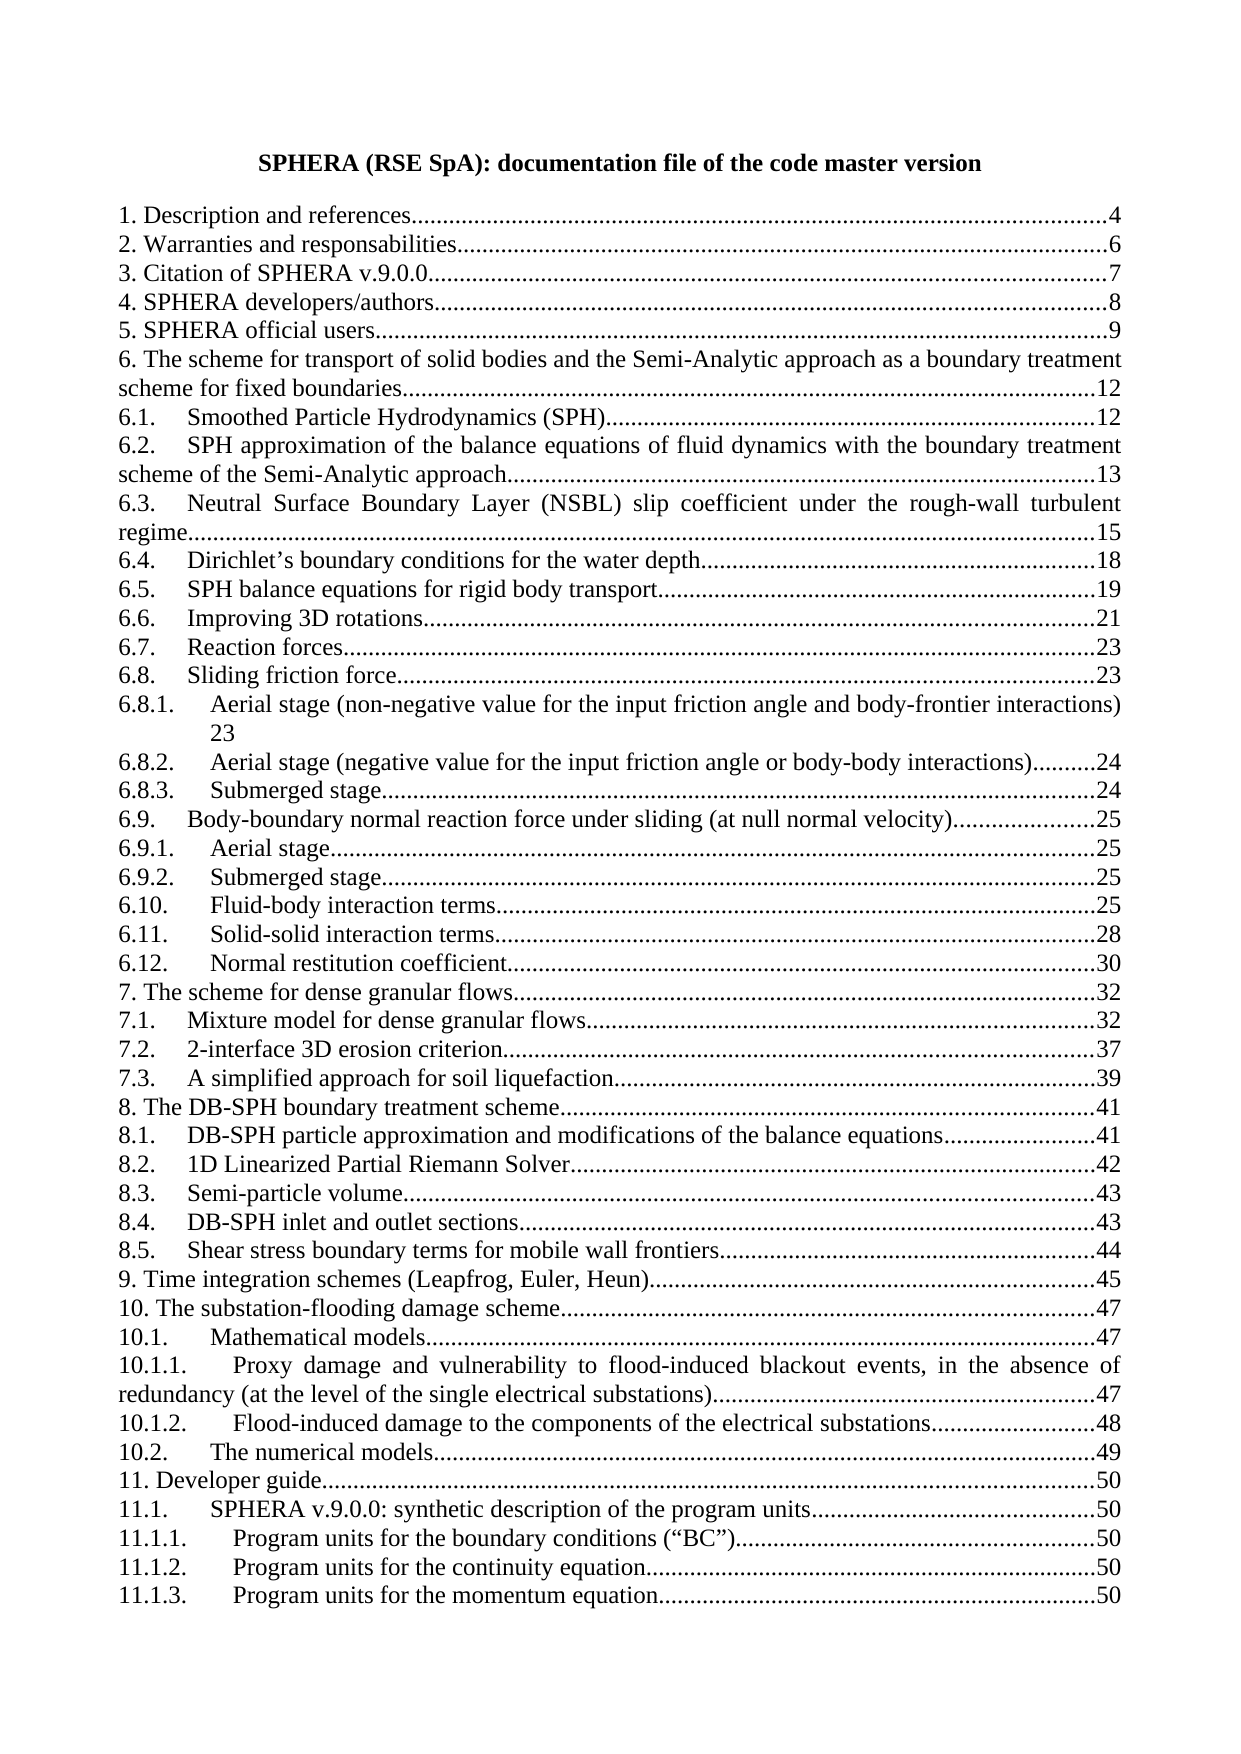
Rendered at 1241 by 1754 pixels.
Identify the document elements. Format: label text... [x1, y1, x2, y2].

text 6.9.2. Submerged stage 25 [118, 862, 1122, 890]
text 8.3. Semi-particle volume 43 [118, 1178, 1122, 1207]
text 7. The scheme for dense granular flows 32 [118, 977, 1122, 1005]
text 1. Description and references 4 [118, 200, 1122, 229]
text 6.10. Fluid-body interaction terms 25 [118, 890, 1122, 919]
text 11.1.1. Program units for the boundary conditions (“BC”) 50 [118, 1523, 1122, 1552]
text 6.1. Smoothed Particle Hydrodynamics (SPH) 12 [118, 402, 1122, 430]
text 6.4. Dirichlet’s boundary conditions for the water depth 18 [118, 545, 1122, 574]
text 7.1. Mixture model for dense granular flows 32 [118, 1005, 1122, 1034]
text 6.8.2. Aerial stage (negative value for the input friction angle or body-body interactions) 24 [118, 747, 1122, 775]
text 9. Time integration schemes (Leapfrog, Euler, Heun) 45 [118, 1264, 1122, 1293]
text 10. The substation-flooding damage scheme 47 [118, 1293, 1122, 1322]
text 6.8. Sliding friction force 23 [118, 660, 1122, 689]
text 6. The scheme for transport of solid bodies and the Semi-Analytic approach as a boundary treatment scheme for fixed boundaries 12 [118, 344, 1122, 402]
text 8.2. 1D Linearized Partial Riemann Solver 42 [118, 1149, 1122, 1178]
text 6.7. Reaction forces 23 [118, 632, 1122, 660]
text 10.2. The numerical models 49 [118, 1437, 1122, 1465]
text 10.1.1. Proxy damage and vulnerability to flood-induced blackout events, in the absence of redundancy (at the level of the single electrical substations) 47 [118, 1350, 1122, 1408]
text 6.8.3. Submerged stage 24 [118, 775, 1122, 804]
text 11.1. SPHERA v.9.0.0: synthetic description of the program units 50 [118, 1494, 1122, 1523]
text 4. SPHERA developers/authors 8 [118, 287, 1122, 315]
text 6.12. Normal restitution coefficient 30 [118, 948, 1122, 977]
text 7.3. A simplified approach for soil liquefaction 39 [118, 1063, 1122, 1092]
text 6.9.1. Aerial stage 25 [118, 833, 1122, 862]
text 11. Developer guide 50 [118, 1465, 1122, 1494]
text 6.6. Improving 3D rotations 21 [118, 603, 1122, 632]
text 10.1. Mathematical models 47 [118, 1322, 1122, 1350]
text 3. Citation of SPHERA v.9.0.0 7 [118, 258, 1122, 287]
text 6.11. Solid-solid interaction terms 28 [118, 919, 1122, 948]
text 6.8.1. Aerial stage (non-negative value for the input friction angle and body-frontier interactions) 23 [118, 689, 1122, 747]
text 6.9. Body-boundary normal reaction force under sliding (at null normal velocity) 25 [118, 804, 1122, 833]
text 5. SPHERA official users 9 [118, 315, 1122, 344]
text 10.1.2. Flood-induced damage to the components of the electrical substations 48 [118, 1408, 1122, 1437]
text 6.5. SPH balance equations for rigid body transport 19 [118, 574, 1122, 603]
text 11.1.3. Program units for the momentum equation 50 [118, 1580, 1122, 1609]
text 11.1.2. Program units for the continuity equation 50 [118, 1552, 1122, 1580]
text 8.1. DB-SPH particle approximation and modifications of the balance equations 41 [118, 1120, 1122, 1149]
text 6.2. SPH approximation of the balance equations of fluid dynamics with the boundary treatment scheme of the Semi-Analytic approach 13 [118, 430, 1122, 488]
text 8.4. DB-SPH inlet and outlet sections 43 [118, 1207, 1122, 1235]
text 8. The DB-SPH boundary treatment scheme 41 [118, 1092, 1122, 1120]
text 8.5. Shear stress boundary terms for mobile wall frontiers 44 [118, 1235, 1122, 1264]
text 2. Warranties and responsabilities 6 [118, 229, 1122, 258]
text 6.3. Neutral Surface Boundary Layer (NSBL) slip coefficient under the rough-wall turbulent regime 15 [118, 488, 1122, 545]
text 7.2. 2-interface 3D erosion criterion 37 [118, 1034, 1122, 1063]
text SPHERA (RSE SpA): documentation file of the code master version [118, 148, 1122, 176]
